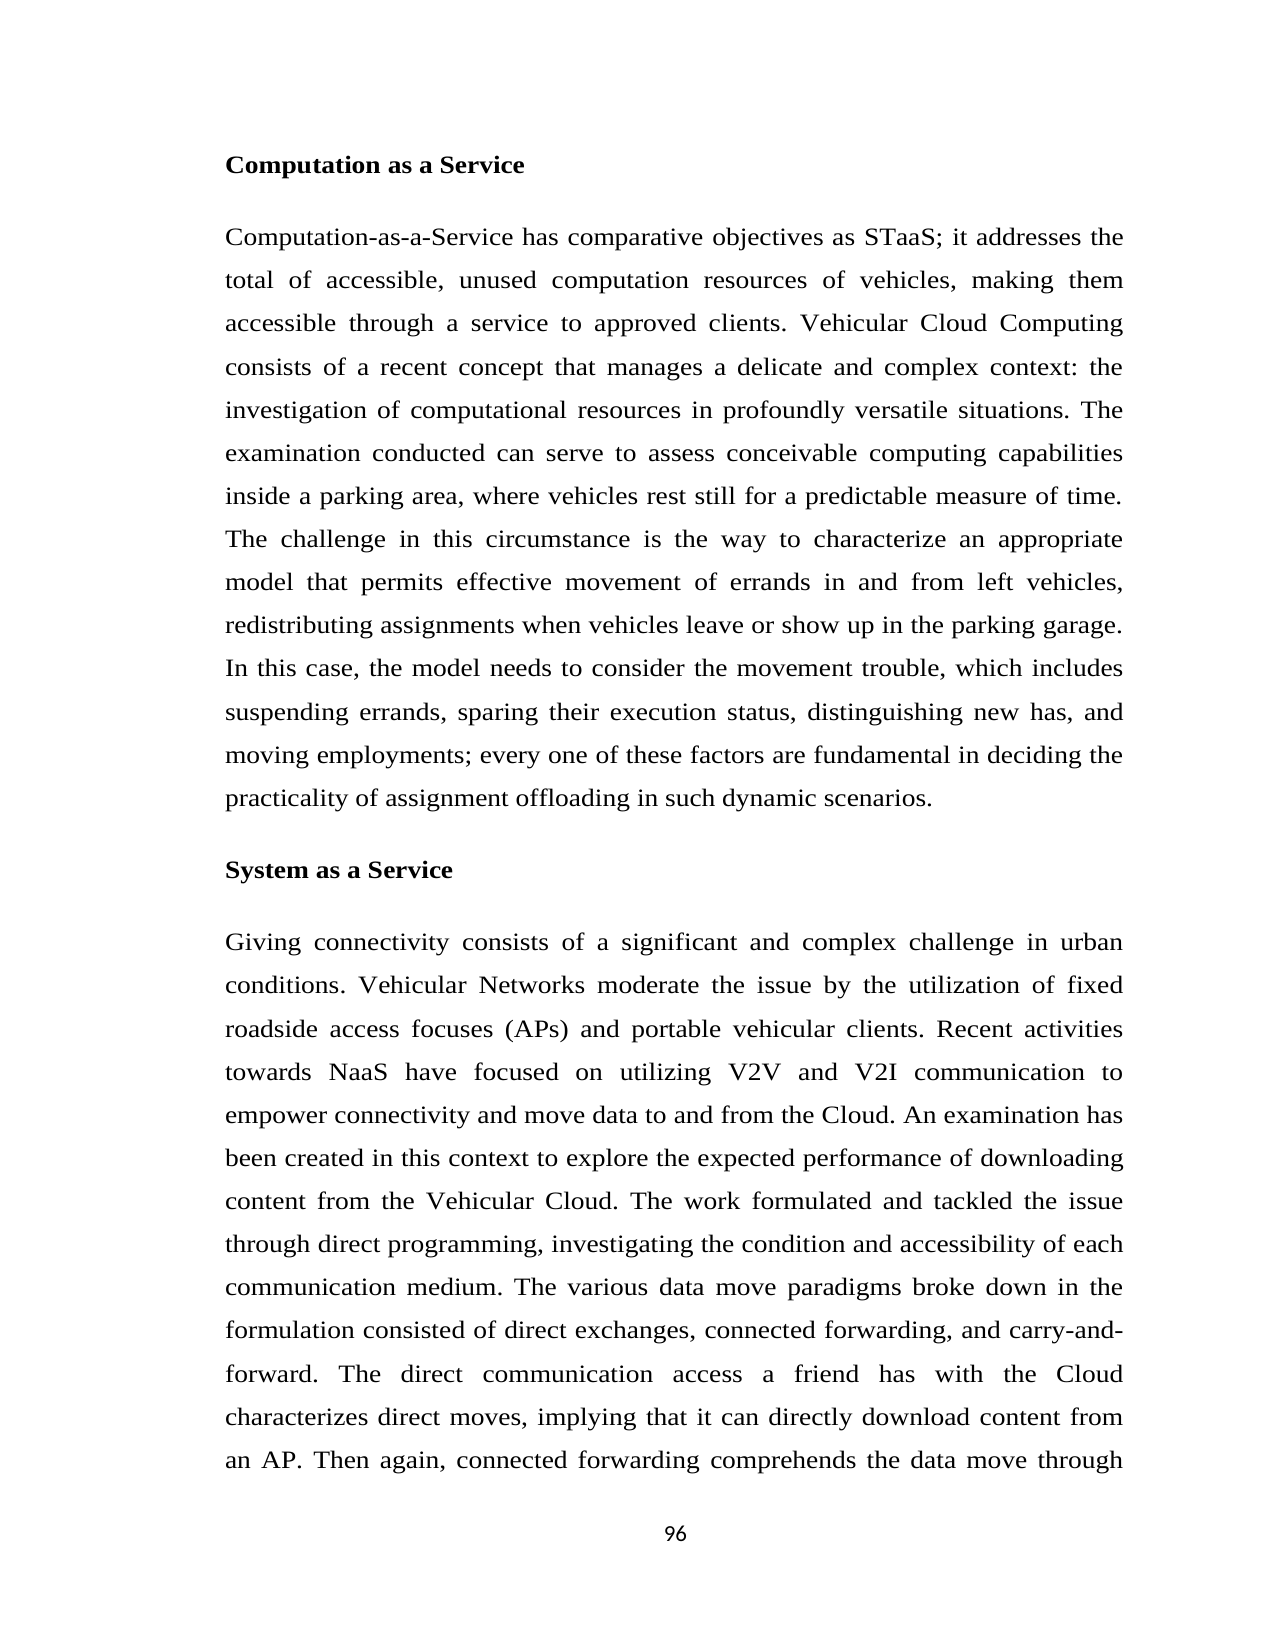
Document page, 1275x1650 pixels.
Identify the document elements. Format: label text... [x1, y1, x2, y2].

text Computation-as-a-Service has comparative objectives as STaaS; it addresses the total of accessible, unused computation resources of vehicles, making them accessible through a service to approved clients. Vehicular Cloud Computing consists of a recent concept that manages a delicate and complex context: the investigation of computational resources in profoundly versatile situations. The examination conducted can serve to assess conceivable computing capabilities inside a parking area, where vehicles rest still for a predictable measure of time. The challenge in this circumstance is the way to characterize an appropriate model that permits effective movement of errands in and from left vehicles, redistributing assignments when vehicles leave or show up in the parking garage. In this case, the model needs to consider the movement trouble, which includes suspending errands, sparing their execution status, distinguishing new has, and moving employments; every one of these factors are fundamental in deciding the practicality of assignment offloading in such dynamic scenarios. [225, 222, 1125, 812]
text Computation as a Service [225, 150, 1125, 179]
text System as a Service [225, 855, 1125, 884]
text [225, 927, 1125, 1474]
